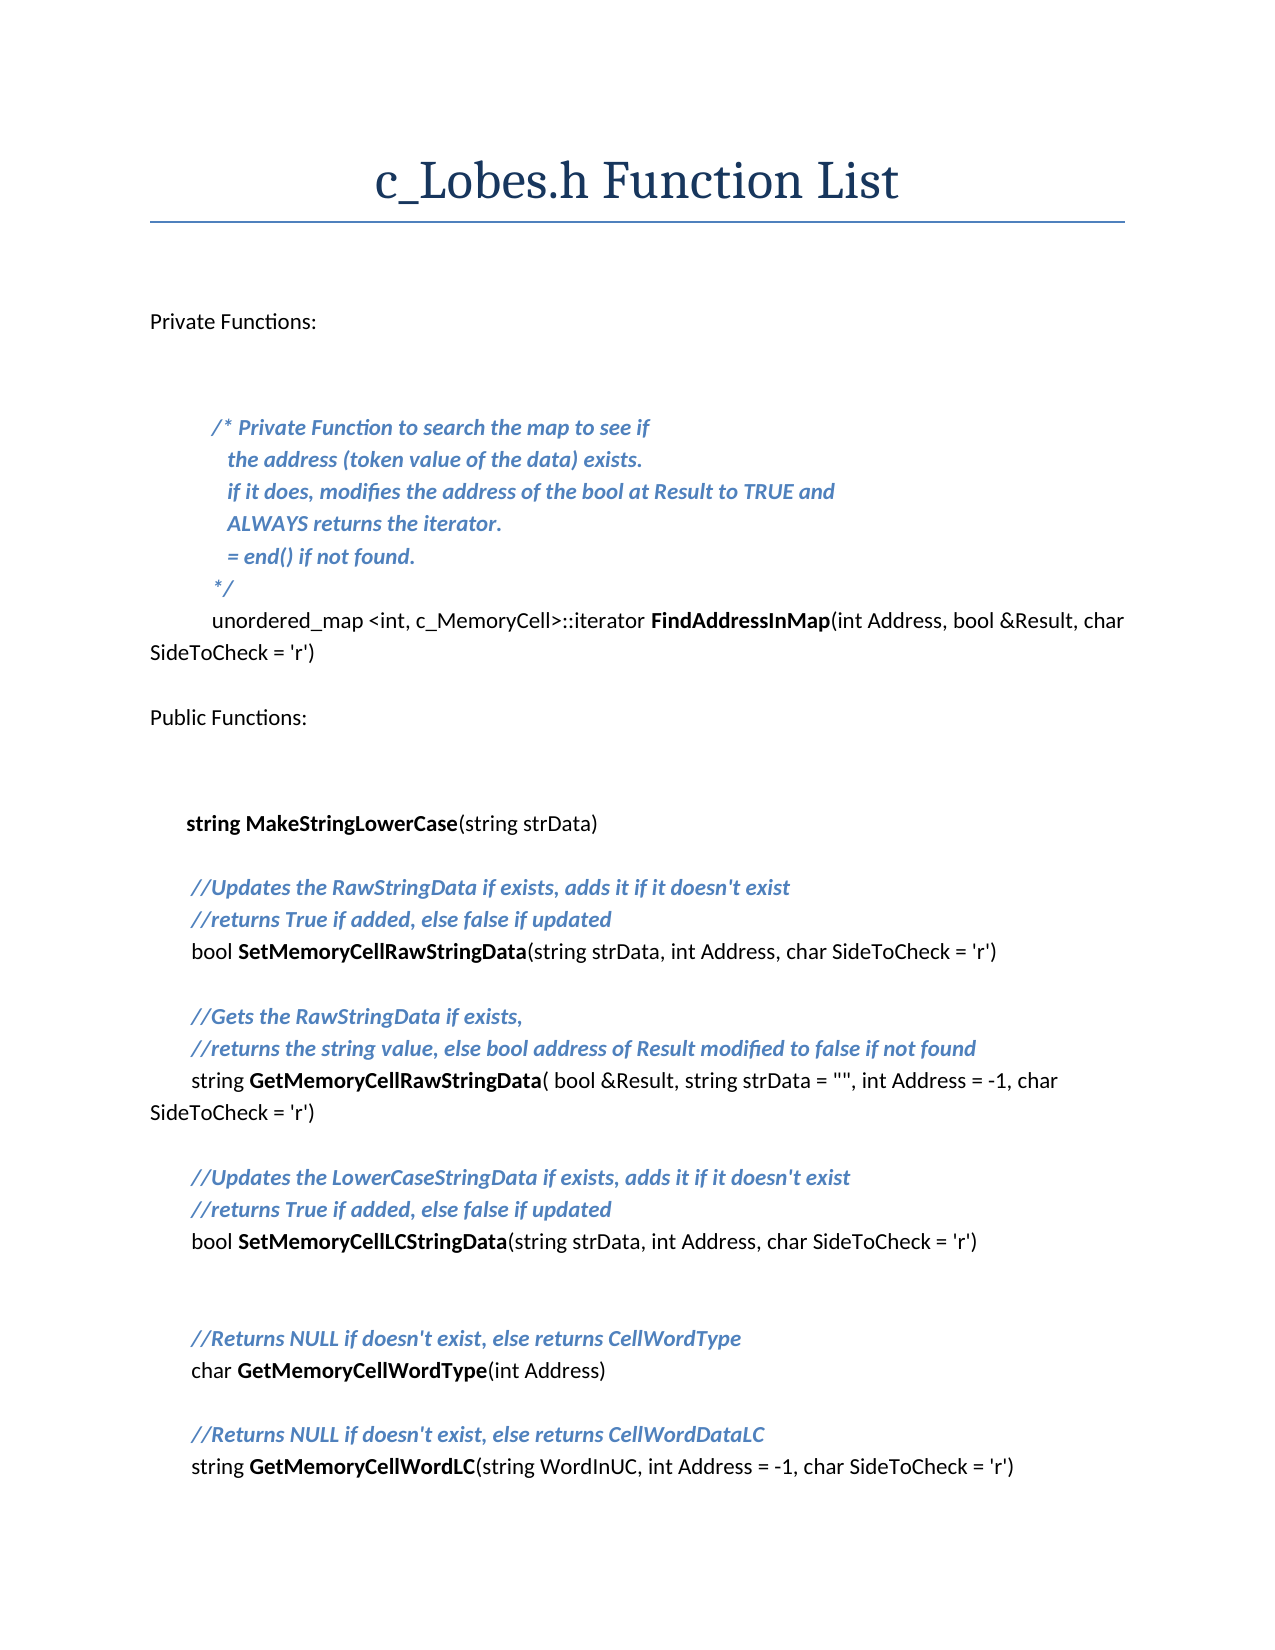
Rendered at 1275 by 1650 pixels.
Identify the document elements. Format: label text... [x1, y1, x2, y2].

text //Returns NULL if doesn't exist, else returns CellWordDataLC [150, 1420, 1125, 1448]
text if it does, modifies the address of the bool at Result to TRUE and [150, 477, 1125, 505]
text bool SetMemoryCellLCStringData(string strData, int Address, char SideToCheck = 'r') [150, 1227, 1125, 1255]
text Public Functions: [150, 703, 1125, 731]
text ALWAYS returns the iterator. [150, 509, 1125, 538]
text string GetMemoryCellWordLC(string WordInUC, int Address = -1, char SideToCheck = 'r') [150, 1452, 1125, 1481]
text */ [150, 574, 1125, 602]
text char GetMemoryCellWordType(int Address) [150, 1356, 1125, 1384]
text //Returns NULL if doesn't exist, else returns CellWordType [150, 1324, 1125, 1352]
text the address (token value of the data) exists. [150, 445, 1125, 473]
text //returns the string value, else bool address of Result modified to false if not found [150, 1034, 1125, 1062]
text //Updates the LowerCaseStringData if exists, adds it if it doesn't exist [150, 1163, 1125, 1191]
text string GetMemoryCellRawStringData( bool &Result, string strData = "", int Address = -1, char SideToCheck = 'r') [150, 1066, 1125, 1126]
text //Updates the RawStringData if exists, adds it if it doesn't exist [150, 873, 1125, 901]
text bool SetMemoryCellRawStringData(string strData, int Address, char SideToCheck = 'r') [150, 937, 1125, 966]
text Private Functions: [150, 307, 1125, 335]
text unordered_map <int, c_MemoryCell>::iterator FindAddressInMap(int Address, bool &Result, char SideToCheck = 'r') [150, 606, 1125, 666]
text /* Private Function to search the map to see if [150, 413, 1125, 441]
text //returns True if added, else false if updated [150, 1195, 1125, 1223]
text = end() if not found. [150, 542, 1125, 570]
text //returns True if added, else false if updated [150, 905, 1125, 933]
text //Gets the RawStringData if exists, [150, 1002, 1125, 1030]
text string MakeStringLowerCase(string strData) [150, 809, 1125, 837]
title c_Lobes.h Function List [150, 150, 1125, 221]
